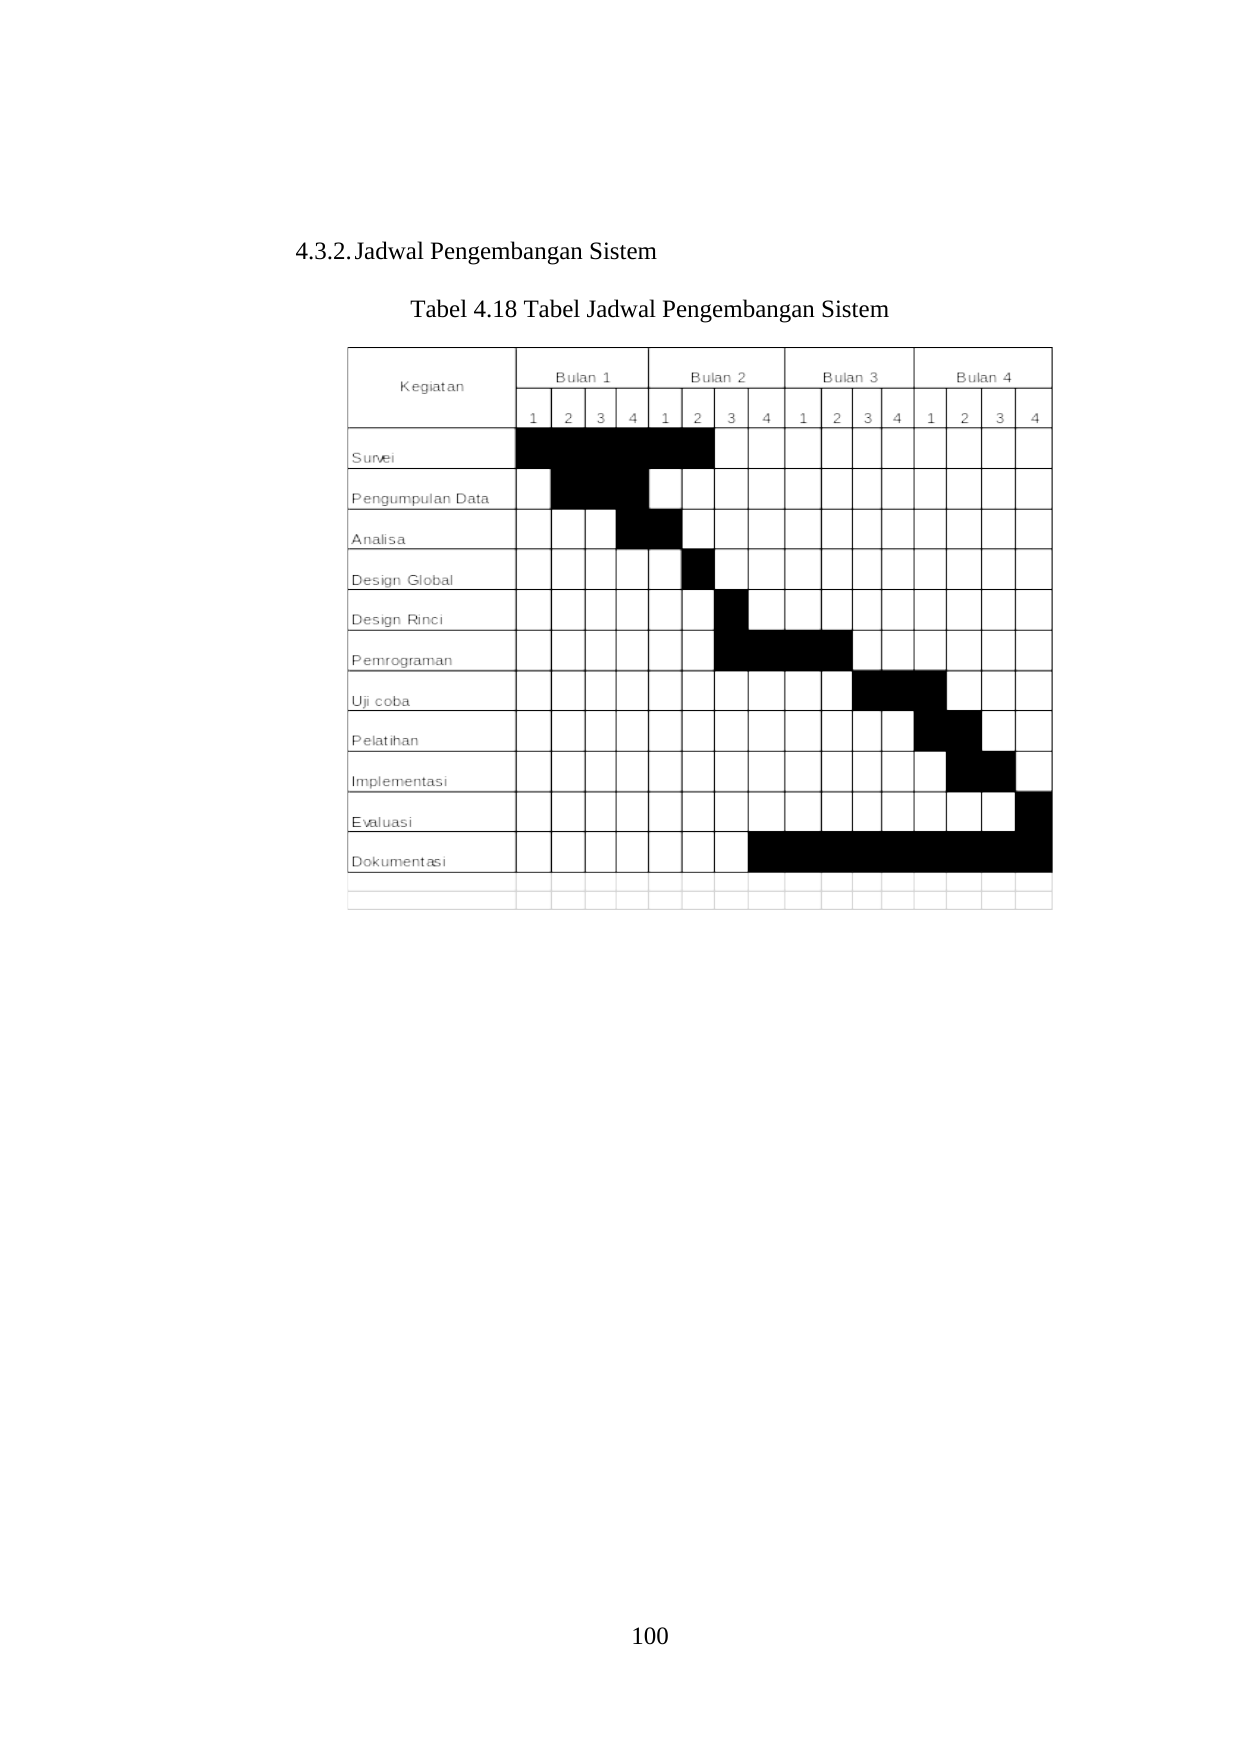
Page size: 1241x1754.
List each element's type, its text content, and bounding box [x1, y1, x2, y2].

subtitle Jadwal Pengembangan Sistem [295, 236, 1063, 265]
text Tabel 4.18 Tabel Jadwal Pengembangan Sistem [236, 294, 1063, 322]
